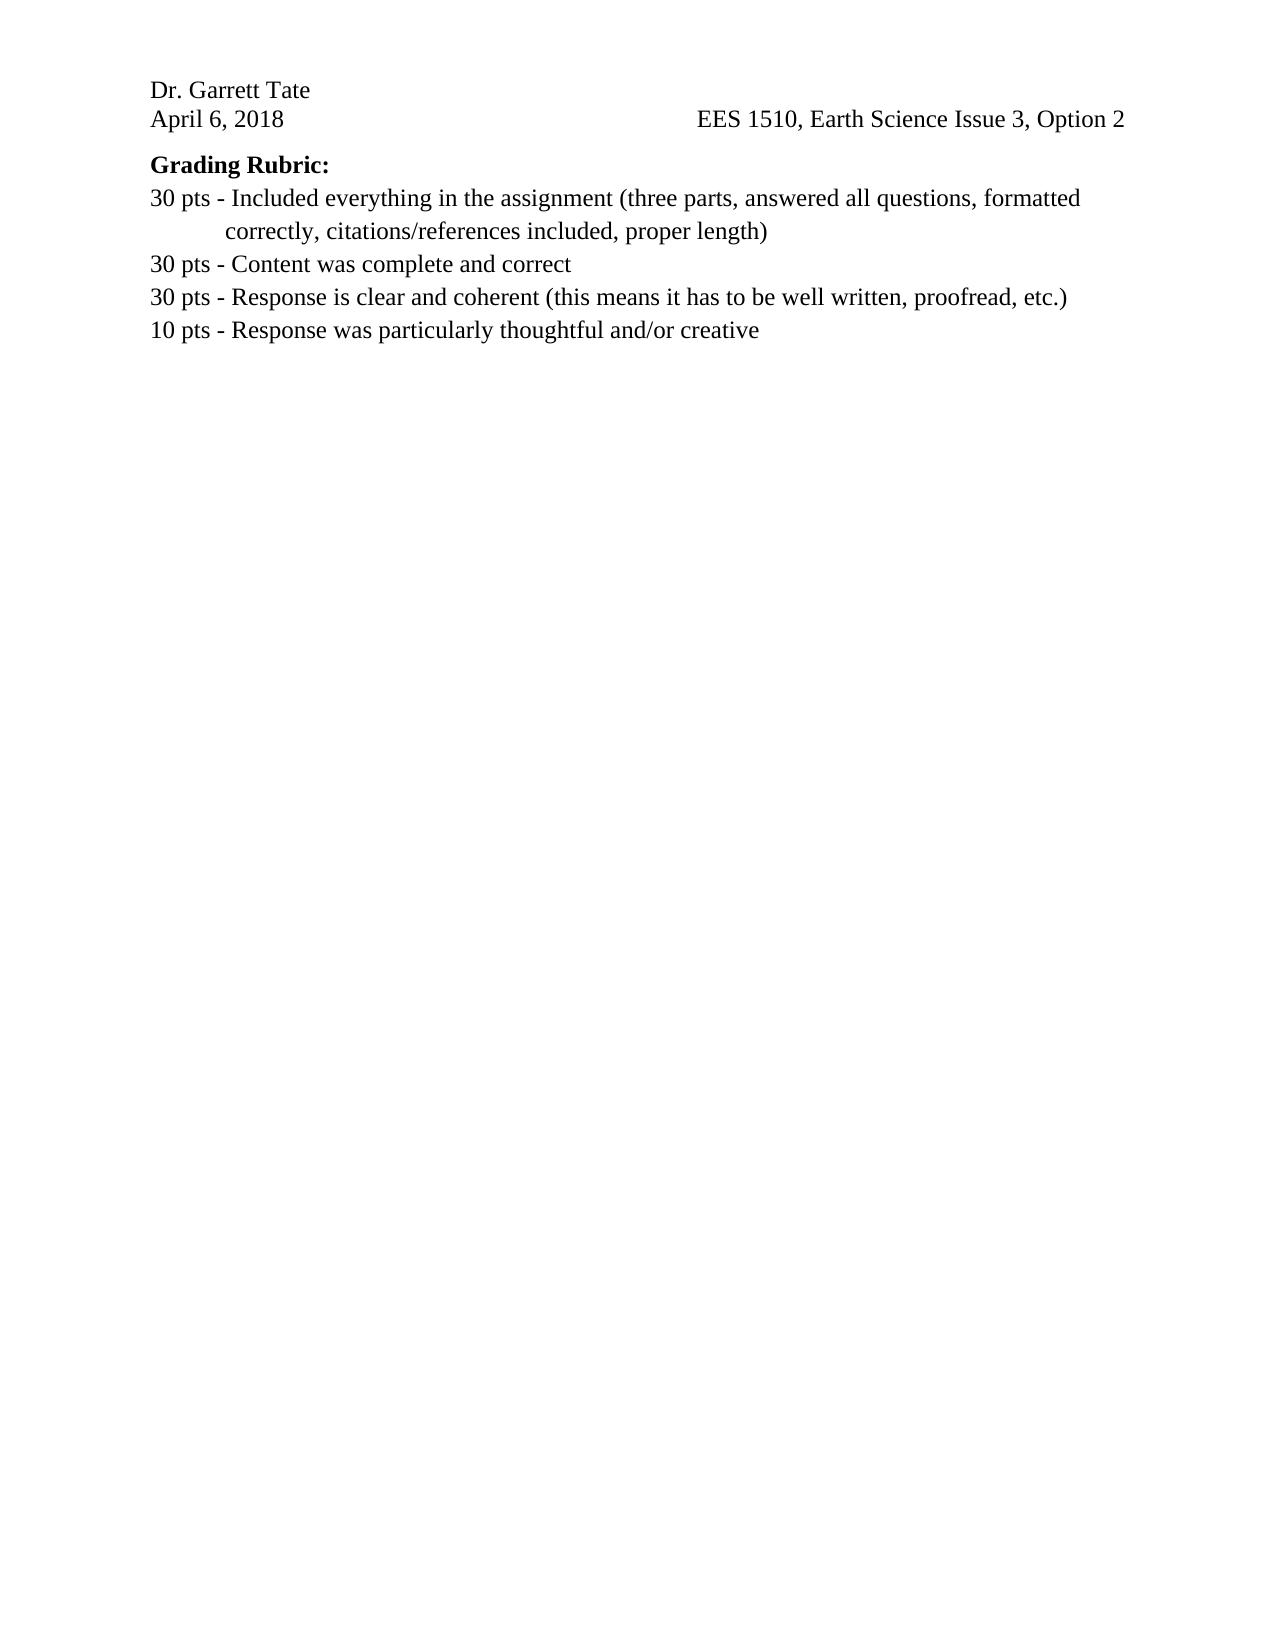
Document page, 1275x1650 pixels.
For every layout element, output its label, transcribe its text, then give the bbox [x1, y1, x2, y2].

text 30 pts - Content was complete and correct [150, 249, 1125, 278]
text 10 pts - Response was particularly thoughtful and/or creative [150, 315, 1125, 344]
text 30 pts - Response is clear and coherent (this means it has to be well written, proofread, etc.) [150, 282, 1125, 311]
text 30 pts - Included everything in the assignment (three parts, answered all questions, formatted correctly, citations/references included, proper length) [150, 183, 1125, 245]
text Grading Rubric: [150, 150, 1125, 179]
